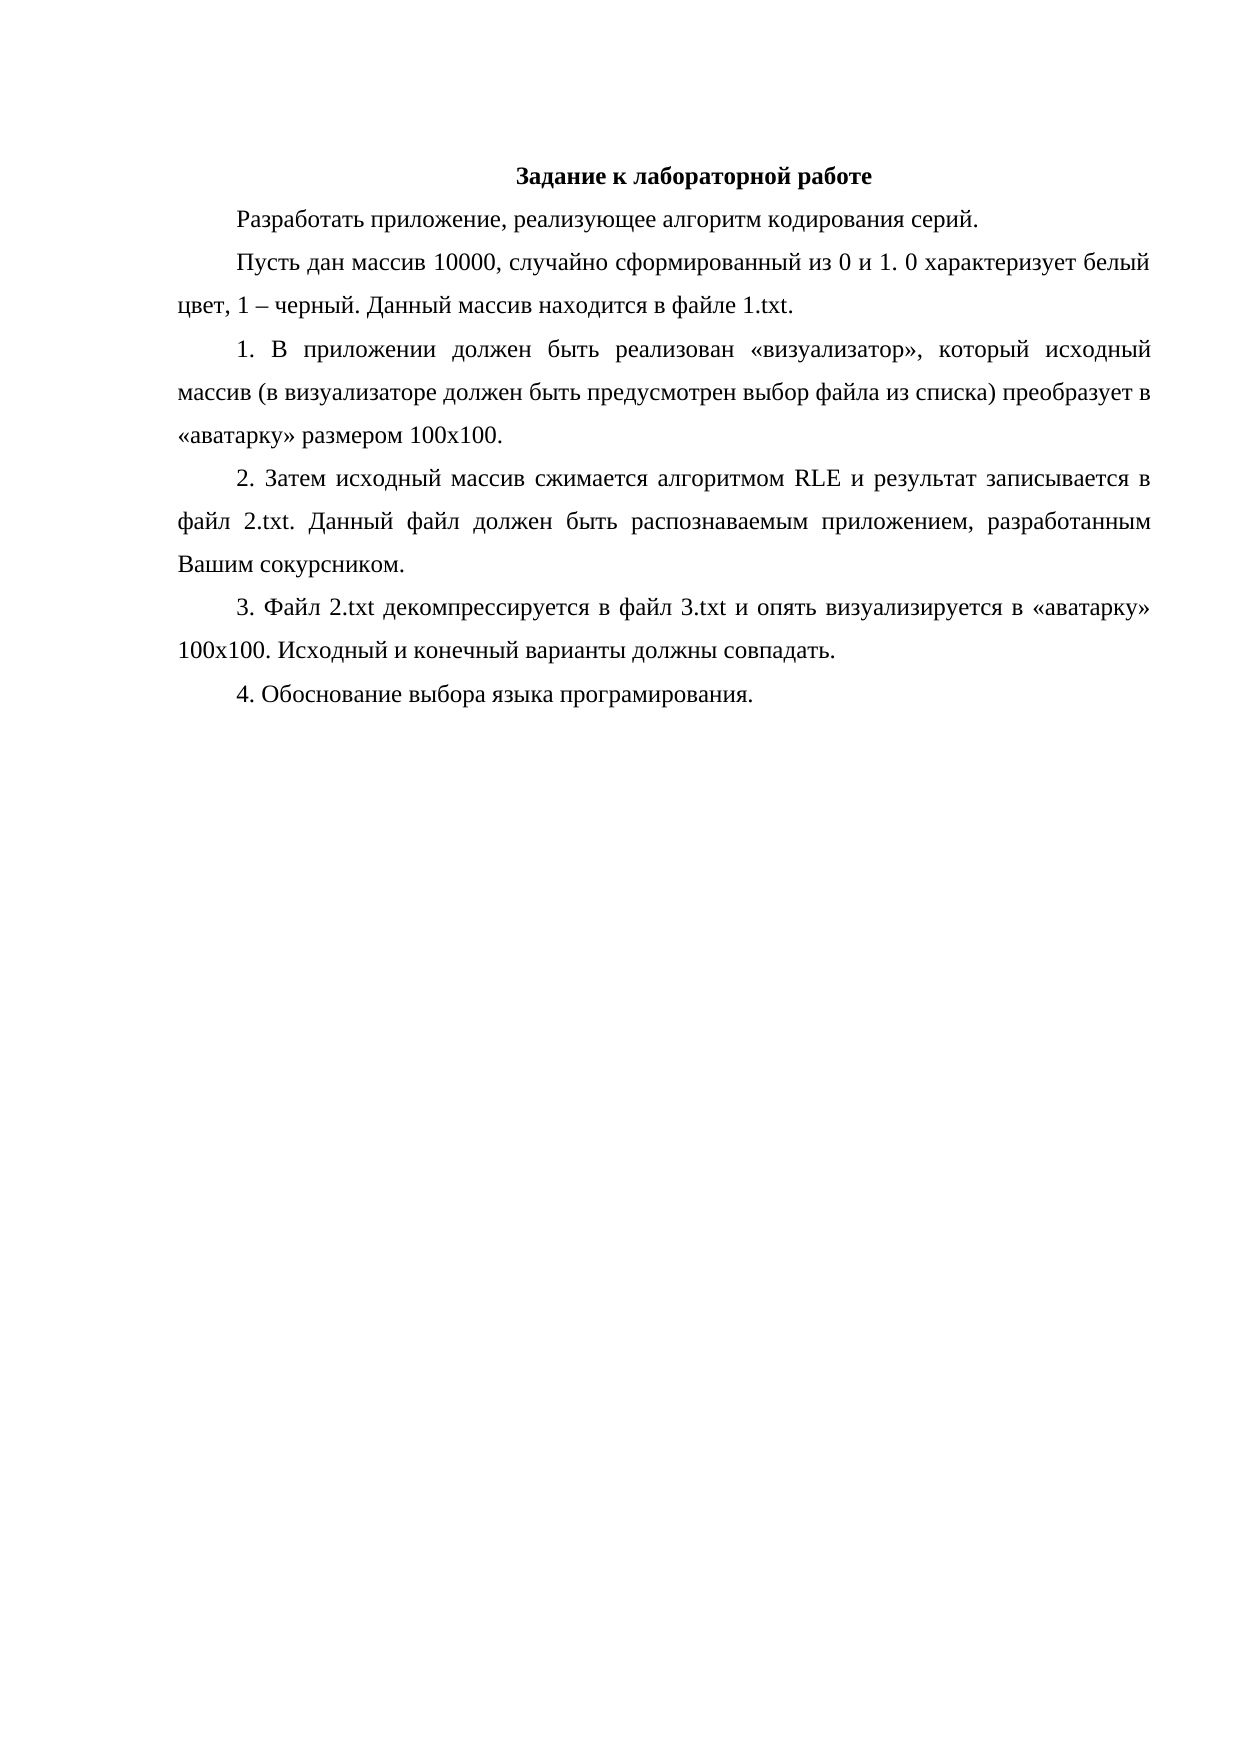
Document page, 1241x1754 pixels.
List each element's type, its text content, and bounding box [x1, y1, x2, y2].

text Пусть дан массив 10000, случайно сформированный из 0 и 1. 0 характеризует белый цвет, 1 – черный. Данный массив находится в файле 1.txt. [177, 247, 1152, 319]
text 3. Файл 2.txt декомпрессируется в файл 3.txt и опять визуализируется в «аватарку» 100х100. Исходный и конечный варианты должны совпадать. [177, 592, 1152, 664]
text 2. Затем исходный массив сжимается алгоритмом RLE и результат записывается в файл 2.txt. Данный файл должен быть распознаваемым приложением, разработанным Вашим сокурсником. [177, 463, 1152, 578]
text 1. В приложении должен быть реализован «визуализатор», который исходный массив (в визуализаторе должен быть предусмотрен выбор файла из списка) преобразует в «аватарку» размером 100х100. [177, 334, 1152, 449]
text Разработать приложение, реализующее алгоритм кодирования серий. [177, 204, 1152, 233]
text Задание к лабораторной работе [177, 161, 1152, 190]
text 4. Обоснование выбора языка програмирования. [177, 679, 1152, 707]
